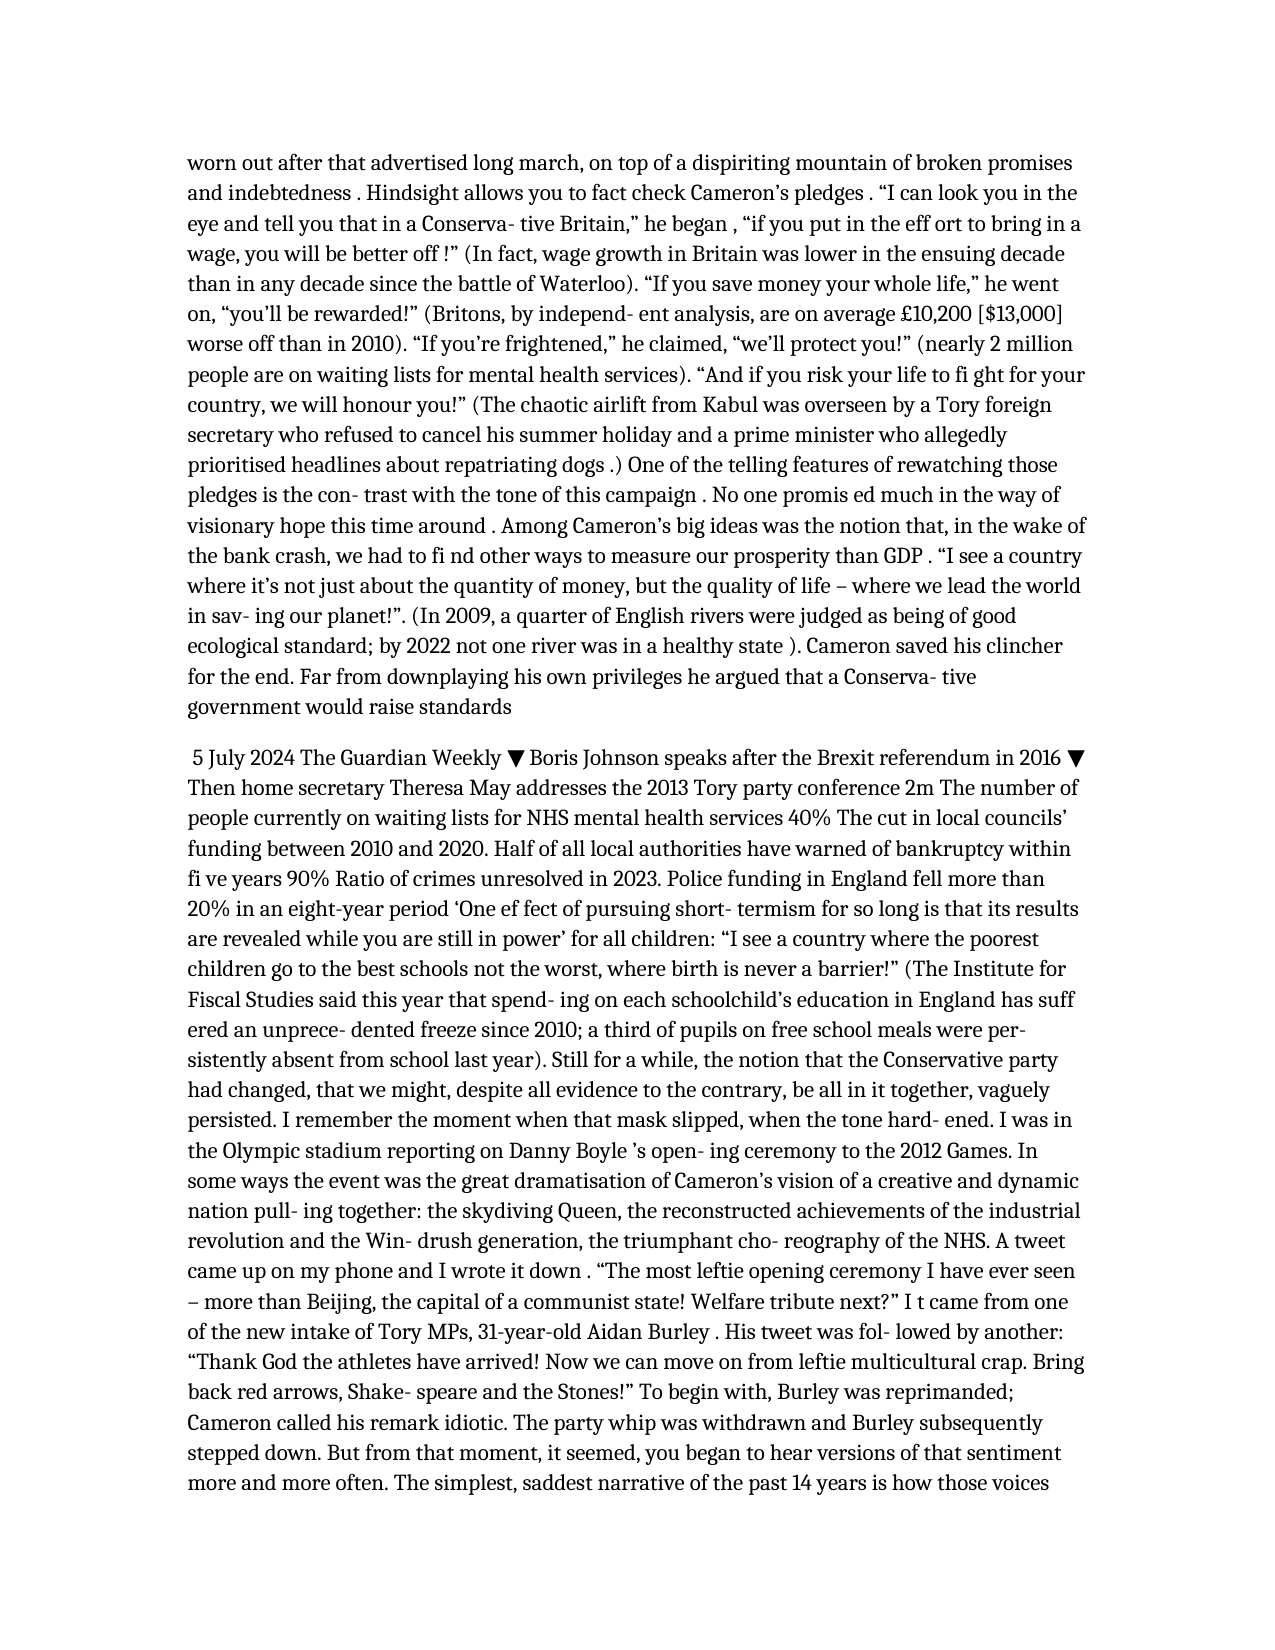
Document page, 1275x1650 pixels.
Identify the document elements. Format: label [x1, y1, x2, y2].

text [187, 150, 1087, 720]
text [187, 745, 1087, 1496]
